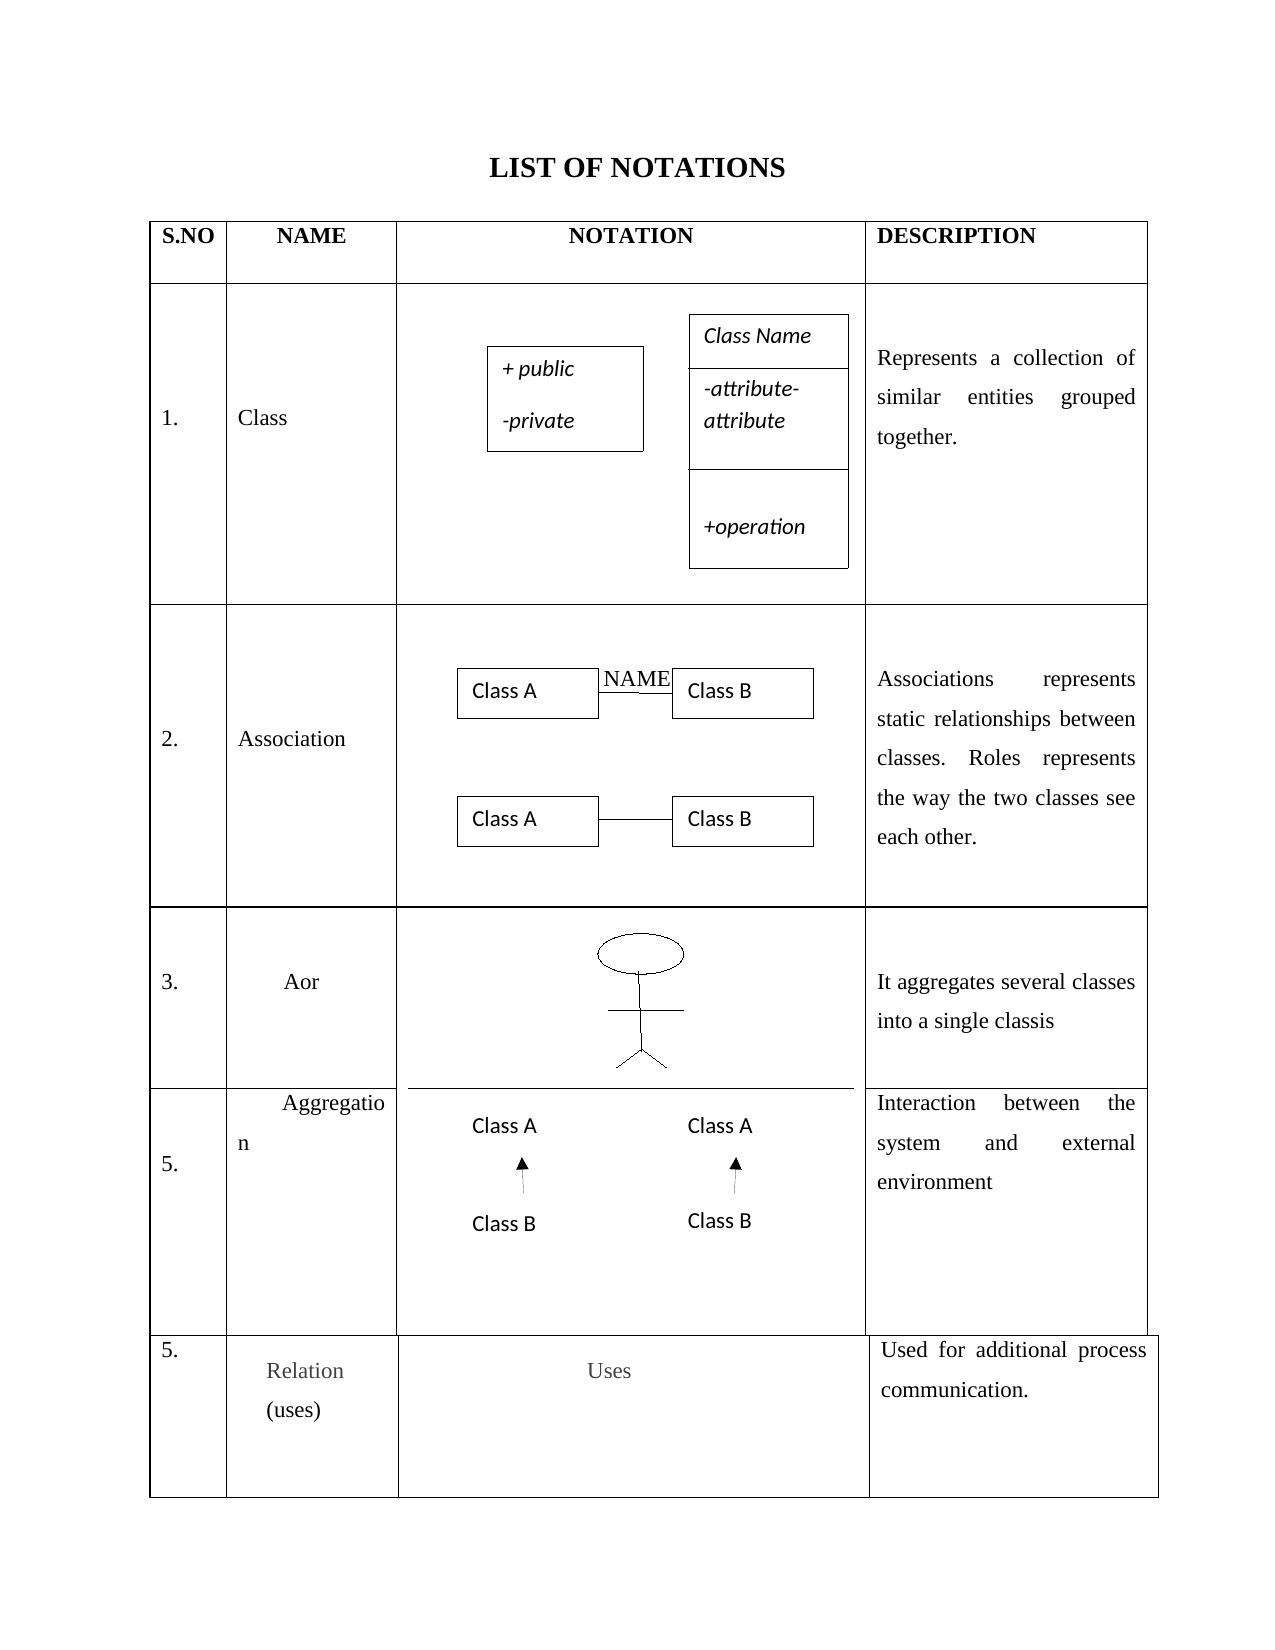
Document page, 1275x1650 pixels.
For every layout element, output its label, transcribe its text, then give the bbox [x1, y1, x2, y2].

table_cell Aor [227, 908, 396, 1088]
table_header S.NO [151, 222, 226, 282]
table_cell name [397, 605, 865, 906]
table_cell Interaction between the system and external environment [866, 1089, 1147, 1335]
table_cell Used for additional process communication. [870, 1336, 1158, 1497]
table_header NAME [227, 222, 396, 282]
table_cell Aggregation [227, 1089, 396, 1335]
table_cell Uses [399, 1336, 869, 1497]
table_cell 3. [151, 908, 226, 1088]
table_cell It aggregates several classes into a single classis [866, 908, 1147, 1088]
table_cell Represents a collection of similar entities grouped together. [866, 284, 1147, 604]
table_cell 2. [151, 605, 226, 906]
table_cell Relation (uses) [227, 1336, 398, 1497]
table_cell 5. [151, 1336, 226, 1497]
table_cell Associations represents static relationships between classes. Roles represents the way the two classes see each other. [866, 605, 1147, 906]
table_cell Association [227, 605, 396, 906]
table_header NOTATION [397, 222, 865, 282]
table_cell [397, 908, 865, 1335]
table_header DESCRIPTION [866, 222, 1147, 282]
text LIST OF NOTATIONS [150, 150, 1125, 183]
table_cell [397, 284, 865, 604]
table_cell Class [227, 284, 396, 604]
table_cell 5. [151, 1089, 226, 1335]
table_cell 1. [151, 284, 226, 604]
